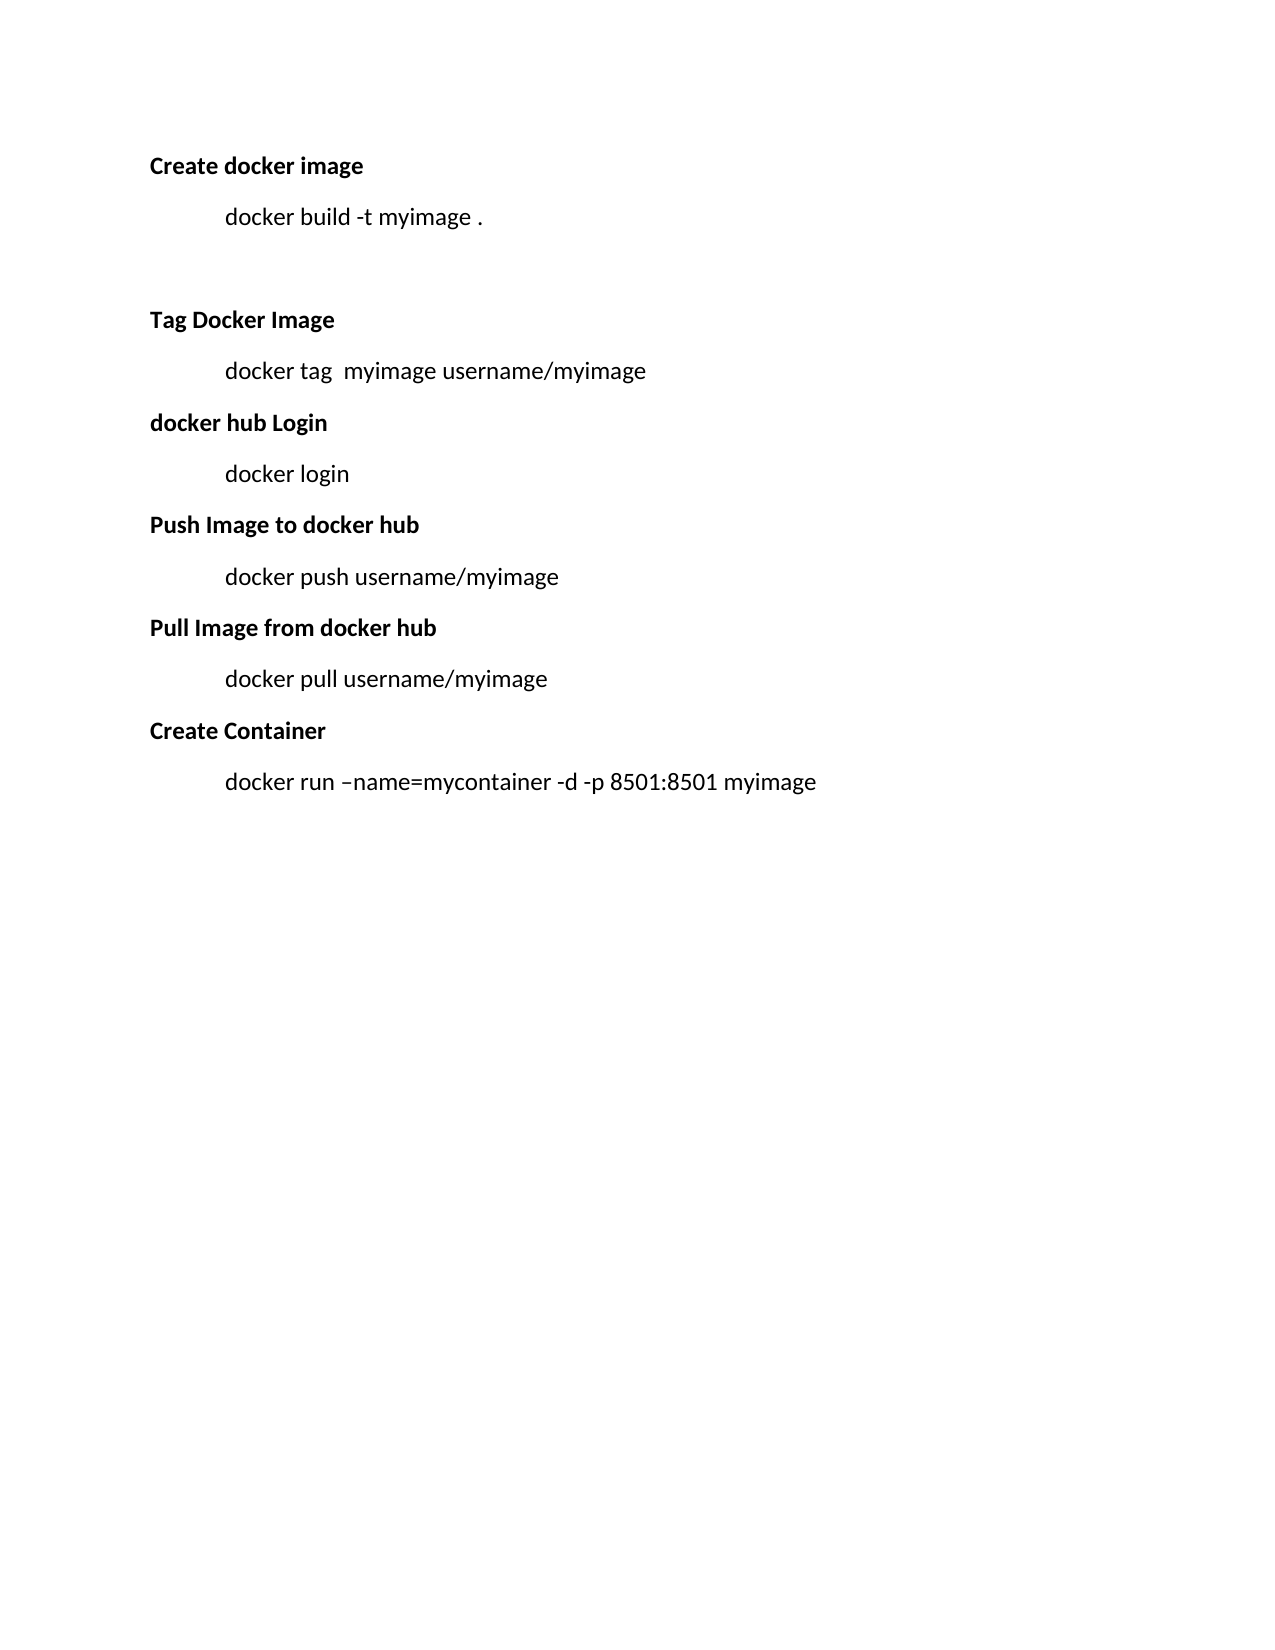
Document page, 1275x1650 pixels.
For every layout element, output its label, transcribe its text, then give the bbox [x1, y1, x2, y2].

text docker login [150, 458, 1125, 489]
text Tag Docker Image [150, 304, 1125, 334]
text Push Image to docker hub [150, 509, 1125, 540]
text docker tag myimage username/myimage [150, 355, 1125, 386]
text Create Container [150, 715, 1125, 745]
text Create docker image [150, 150, 1125, 181]
text docker pull username/myimage [150, 663, 1125, 694]
text docker run –name=mycontainer -d -p 8501:8501 myimage [150, 766, 1125, 797]
text Pull Image from docker hub [150, 612, 1125, 643]
text docker hub Login [150, 407, 1125, 437]
text docker build -t myimage . [150, 201, 1125, 232]
text docker push username/myimage [150, 561, 1125, 591]
